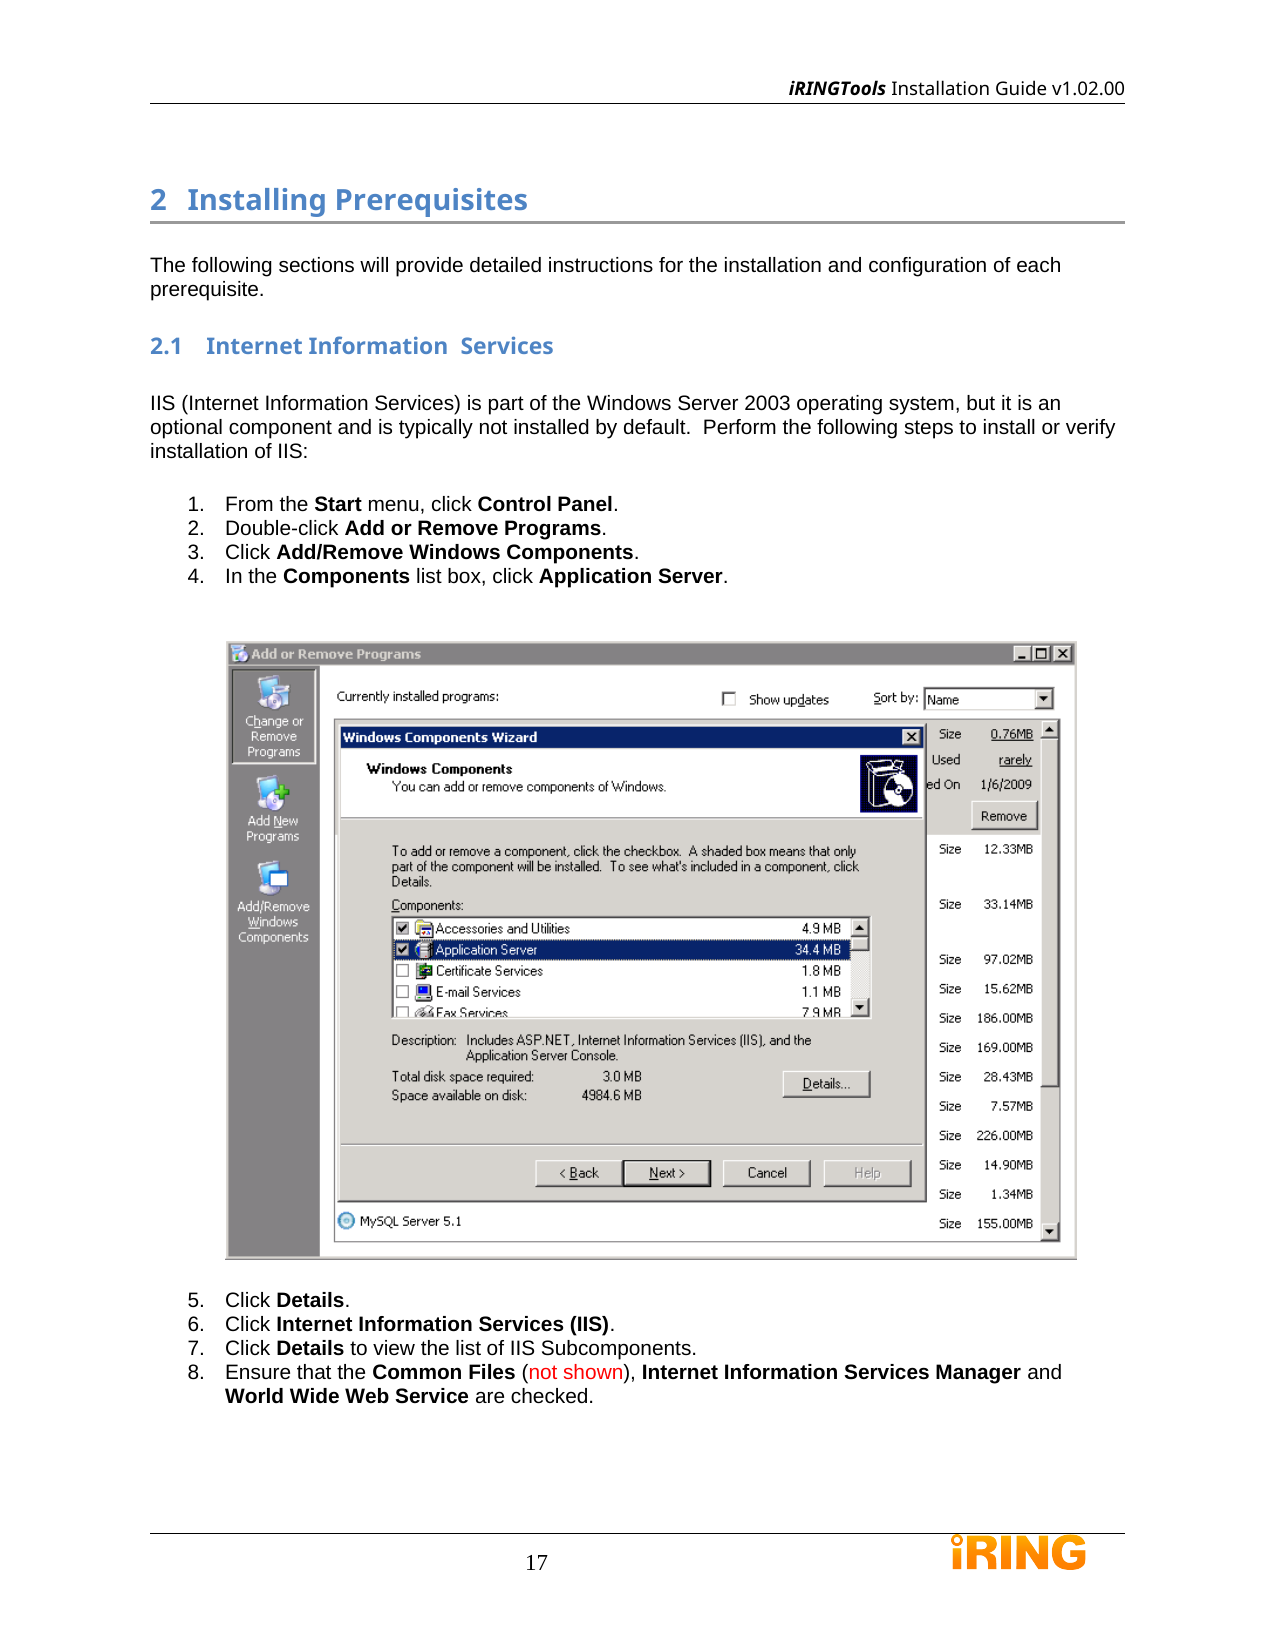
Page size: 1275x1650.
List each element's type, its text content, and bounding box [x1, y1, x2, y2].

picture [225, 640, 1077, 1260]
text Installing Prerequisites [150, 179, 1125, 221]
list Click Add/Remove Windows Components. [187, 540, 1125, 564]
list In the Components list box, click Application Server. [187, 564, 1125, 588]
picture [951, 1534, 1086, 1570]
list Ensure that the Common Files (not shown), Internet Information Services Manager and World Wide Web Service are checked. [187, 1360, 1125, 1408]
text IIS (Internet Information Services) is part of the Windows Server 2003 operating system, but it is an optional component and is typically not installed by default. Perform the following steps to install or verify installation of IIS: [150, 391, 1125, 463]
list Click Details to view the list of IIS Subcomponents. [187, 1336, 1125, 1360]
list Double-click Add or Remove Programs. [187, 516, 1125, 540]
text The following sections will provide detailed instructions for the installation and configuration of each prerequisite. [150, 253, 1125, 301]
list From the Start menu, click Control Panel. [187, 492, 1125, 516]
list Click Internet Information Services (IIS). [187, 1312, 1125, 1336]
list Click Details. [187, 1288, 1125, 1312]
text Internet Information Services [150, 330, 1125, 362]
